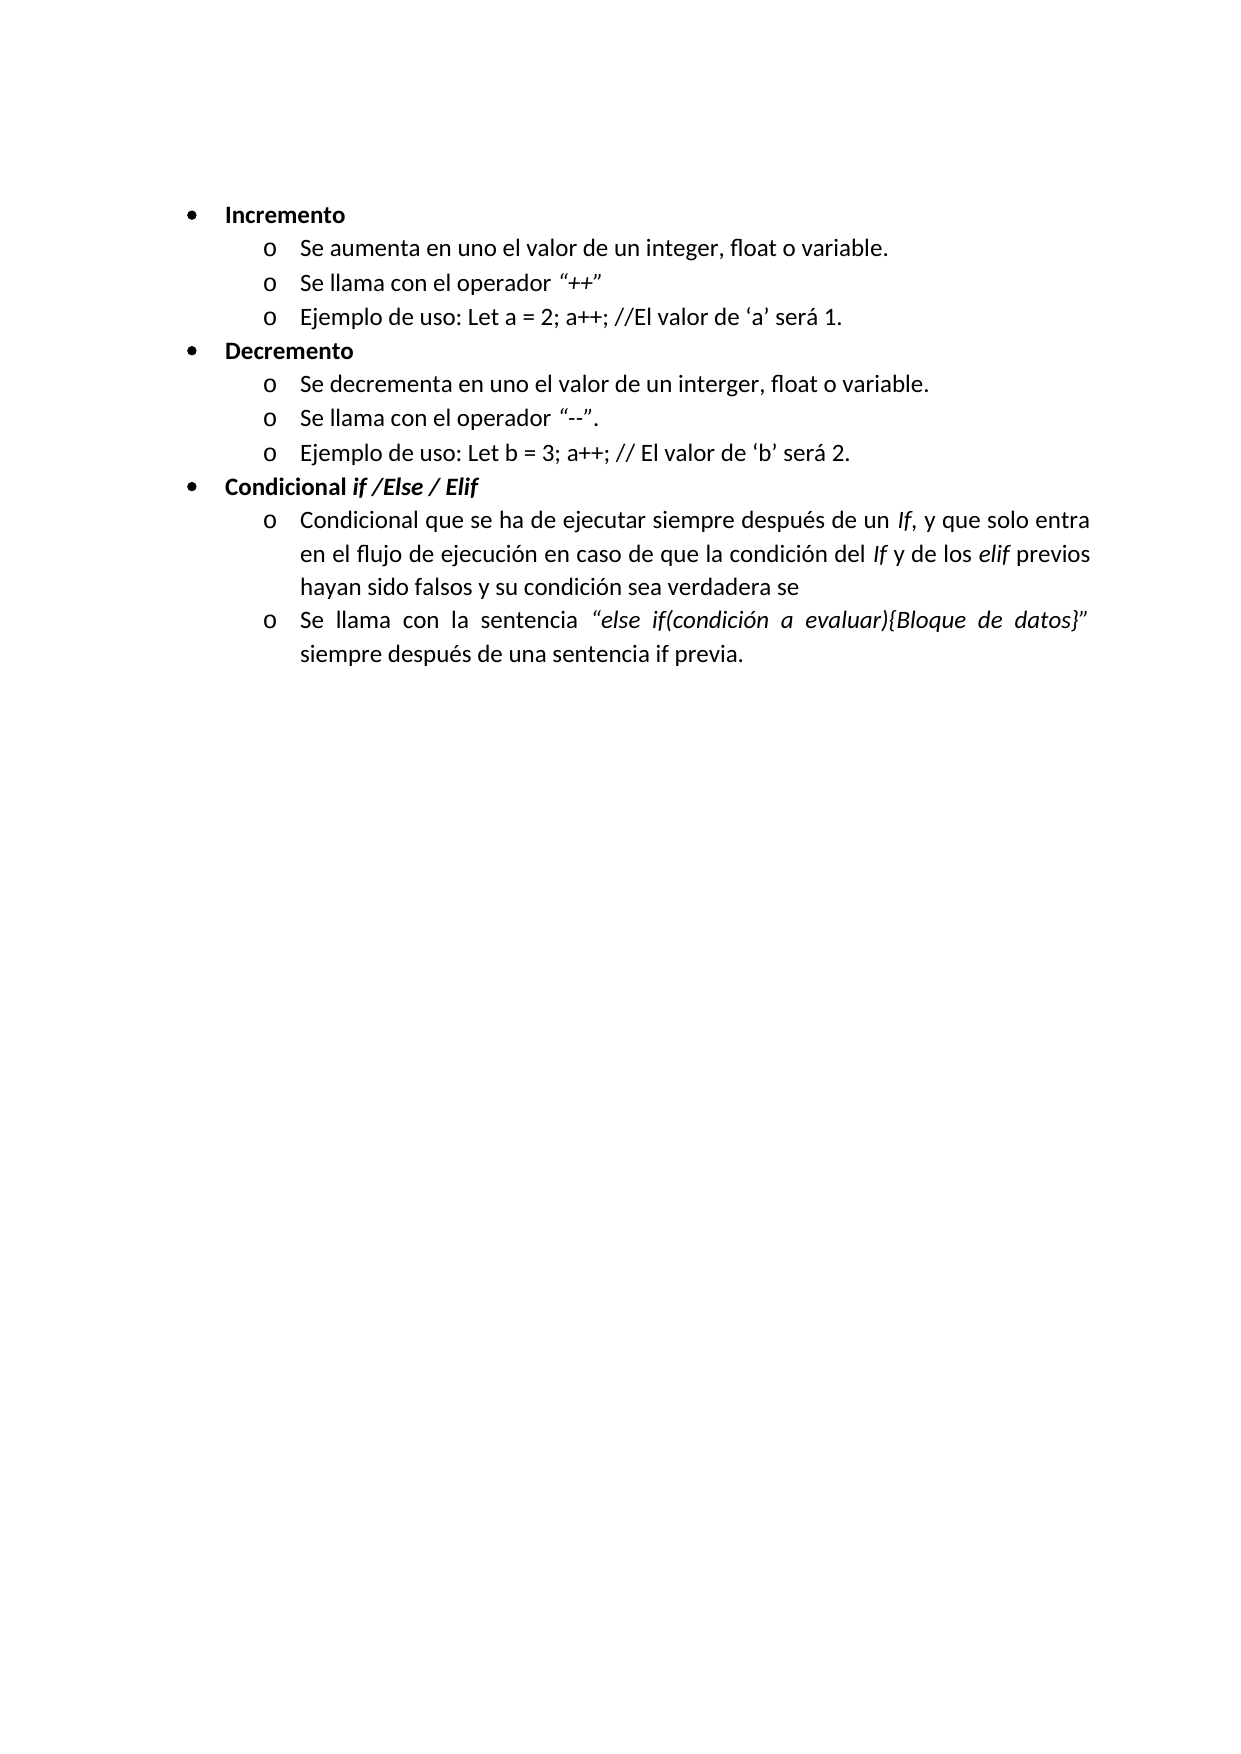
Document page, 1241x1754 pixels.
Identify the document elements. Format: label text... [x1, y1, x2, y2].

list Incremento [187, 199, 1090, 230]
list Condicional que se ha de ejecutar siempre después de un If, y que solo entra en el flujo de ejecución en caso de que la condición del If y de los elif previos hayan sido falsos y su condición sea verdadera se [262, 504, 1090, 602]
list Se llama con la sentencia “else if(condición a evaluar){Bloque de datos}” siempre después de una sentencia if previa. [262, 604, 1090, 669]
list Se llama con el operador “++” [262, 267, 1090, 298]
list Se llama con el operador “--”. [262, 402, 1090, 434]
list Se aumenta en uno el valor de un integer, float o variable. [262, 232, 1090, 264]
list Decremento [187, 335, 1090, 366]
list Condicional if /Else / Elif [187, 471, 1090, 502]
list Ejemplo de uso: Let a = 2; a++; //El valor de ‘a’ será 1. [262, 301, 1090, 333]
list Se decrementa en uno el valor de un interger, float o variable. [262, 368, 1090, 400]
list Ejemplo de uso: Let b = 3; a++; // El valor de ‘b’ será 2. [262, 437, 1090, 468]
